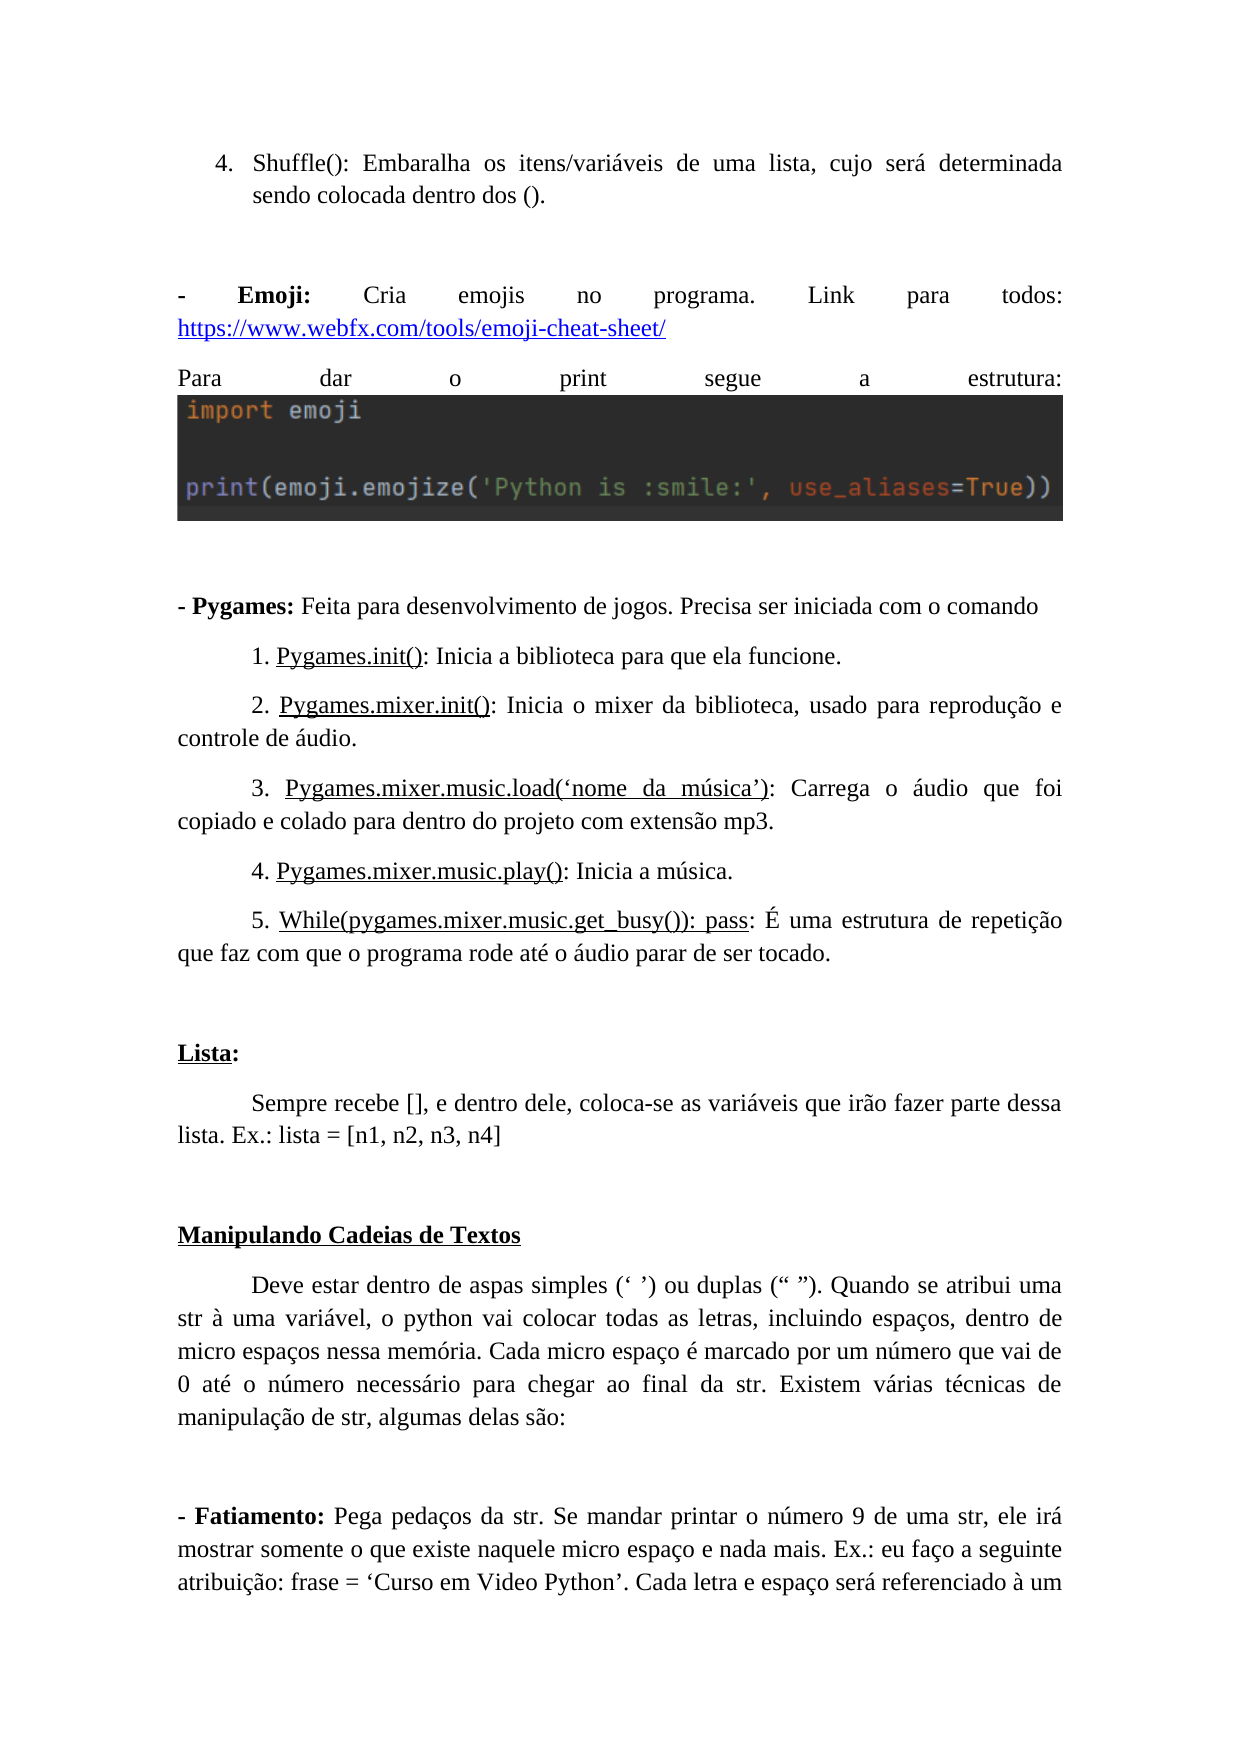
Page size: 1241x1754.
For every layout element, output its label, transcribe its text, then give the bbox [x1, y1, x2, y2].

text 4. Pygames.mixer.music.play(): Inicia a música. [177, 856, 1063, 884]
text 5. While(pygames.mixer.music.get_busy()): pass: É uma estrutura de repetição que faz com que o programa rode até o áudio parar de ser tocado. [177, 906, 1063, 967]
text 2. Pygames.mixer.init(): Inicia o mixer da biblioteca, usado para reprodução e controle de áudio. [177, 690, 1063, 752]
text Sempre recebe [], e dentro dele, coloca-se as variáveis que irão fazer parte dessa lista. Ex.: lista = [n1, n2, n3, n4] [177, 1088, 1063, 1149]
text 3. Pygames.mixer.music.load(‘nome da música’): Carrega o áudio que foi copiado e colado para dentro do projeto com extensão mp3. [177, 773, 1063, 835]
text - Pygames: Feita para desenvolvimento de jogos. Precisa ser iniciada com o comando [177, 591, 1063, 620]
list Shuffle(): Embaralha os itens/variáveis de uma lista, cujo será determinada sendo colocada dentro dos (). [215, 148, 1063, 209]
text - Emoji: Cria emojis no programa. Link para todos: https://www.webfx.com/tools/emoji-cheat-sheet/ [177, 280, 1063, 342]
text Para dar o print segue a estrutura: [177, 363, 1063, 395]
text Manipulando Cadeias de Textos [177, 1220, 1063, 1249]
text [177, 1501, 1063, 1596]
picture [177, 395, 1063, 521]
text Lista: [177, 1038, 1063, 1067]
text Deve estar dentro de aspas simples (‘ ’) ou duplas (“ ”). Quando se atribui uma str à uma variável, o python vai colocar todas as letras, incluindo espaços, dentro de micro espaços nessa memória. Cada micro espaço é marcado por um número que vai de 0 até o número necessário para chegar ao final da str. Existem várias técnicas de manipulação de str, algumas delas são: [177, 1270, 1063, 1431]
text 1. Pygames.init(): Inicia a biblioteca para que ela funcione. [177, 641, 1063, 669]
